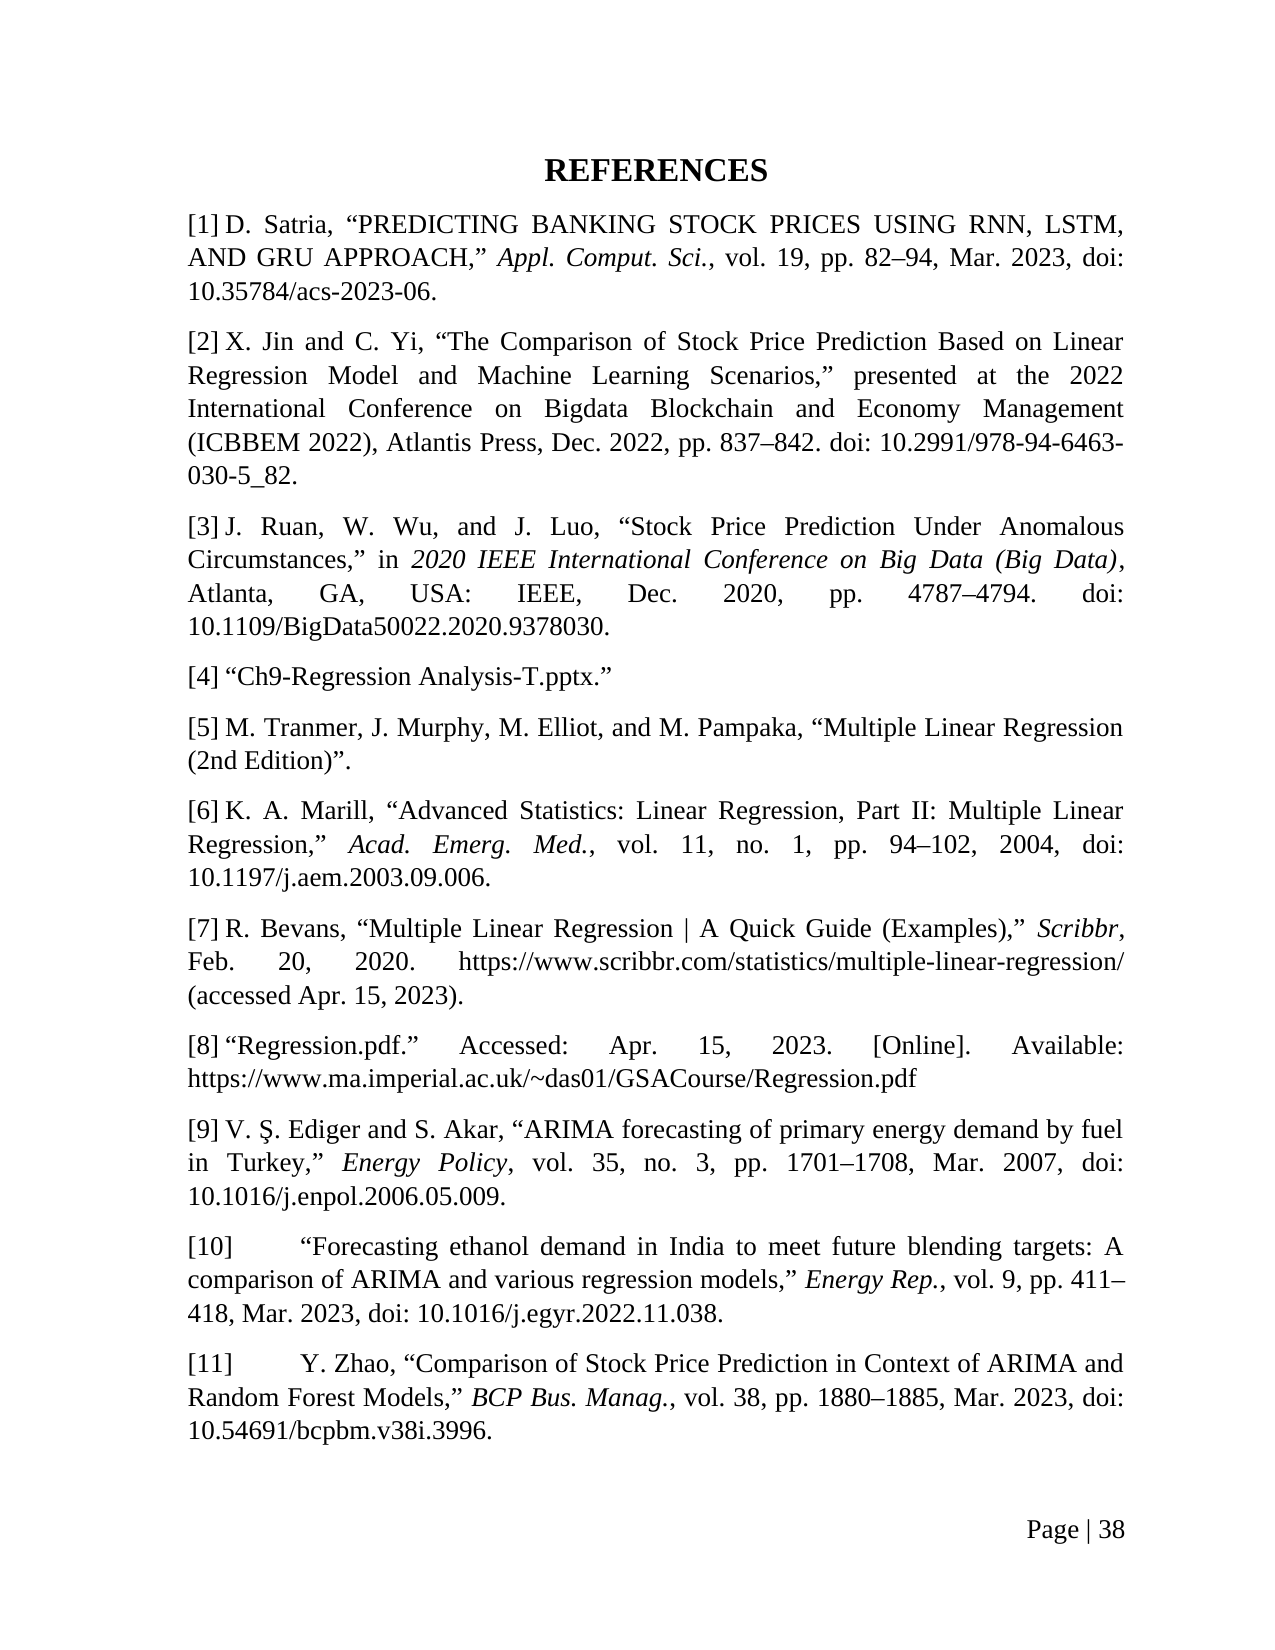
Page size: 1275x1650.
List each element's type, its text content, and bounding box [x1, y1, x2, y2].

text [10] “Forecasting ethanol demand in India to meet future blending targets: A comparison of ARIMA and various regression models,” Energy Rep., vol. 9, pp. 411–418, Mar. 2023, doi: 10.1016/j.egyr.2022.11.038. [187, 1230, 1125, 1328]
text [5] M. Tranmer, J. Murphy, M. Elliot, and M. Pampaka, “Multiple Linear Regression (2nd Edition)”. [187, 711, 1125, 775]
text [2] X. Jin and C. Yi, “The Comparison of Stock Price Prediction Based on Linear Regression Model and Machine Learning Scenarios,” presented at the 2022 International Conference on Bigdata Blockchain and Economy Management (ICBBEM 2022), Atlantis Press, Dec. 2022, pp. 837–842. doi: 10.2991/978-94-6463-030-5_82. [187, 325, 1125, 491]
text [8] “Regression.pdf.” Accessed: Apr. 15, 2023. [Online]. Available: https://www.ma.imperial.ac.uk/~das01/GSACourse/Regression.pdf [187, 1029, 1125, 1094]
text [9] V. Ş. Ediger and S. Akar, “ARIMA forecasting of primary energy demand by fuel in Turkey,” Energy Policy, vol. 35, no. 3, pp. 1701–1708, Mar. 2007, doi: 10.1016/j.enpol.2006.05.009. [187, 1113, 1125, 1211]
text [6] K. A. Marill, “Advanced Statistics: Linear Regression, Part II: Multiple Linear Regression,” Acad. Emerg. Med., vol. 11, no. 1, pp. 94–102, 2004, doi: 10.1197/j.aem.2003.09.006. [187, 794, 1125, 893]
subtitle REFERENCES [187, 150, 1125, 188]
text [4] “Ch9-Regression Analysis-T.pptx.” [187, 661, 1125, 692]
text [1] D. Satria, “PREDICTING BANKING STOCK PRICES USING RNN, LSTM, AND GRU APPROACH,” Appl. Comput. Sci., vol. 19, pp. 82–94, Mar. 2023, doi: 10.35784/acs-2023-06. [187, 208, 1125, 306]
text [11] Y. Zhao, “Comparison of Stock Price Prediction in Context of ARIMA and Random Forest Models,” BCP Bus. Manag., vol. 38, pp. 1880–1885, Mar. 2023, doi: 10.54691/bcpbm.v38i.3996. [187, 1347, 1125, 1446]
text [7] R. Bevans, “Multiple Linear Regression | A Quick Guide (Examples),” Scribbr, Feb. 20, 2020. https://www.scribbr.com/statistics/multiple-linear-regression/ (accessed Apr. 15, 2023). [187, 912, 1125, 1010]
text [3] J. Ruan, W. Wu, and J. Luo, “Stock Price Prediction Under Anomalous Circumstances,” in 2020 IEEE International Conference on Big Data (Big Data), Atlanta, GA, USA: IEEE, Dec. 2020, pp. 4787–4794. doi: 10.1109/BigData50022.2020.9378030. [187, 510, 1125, 641]
